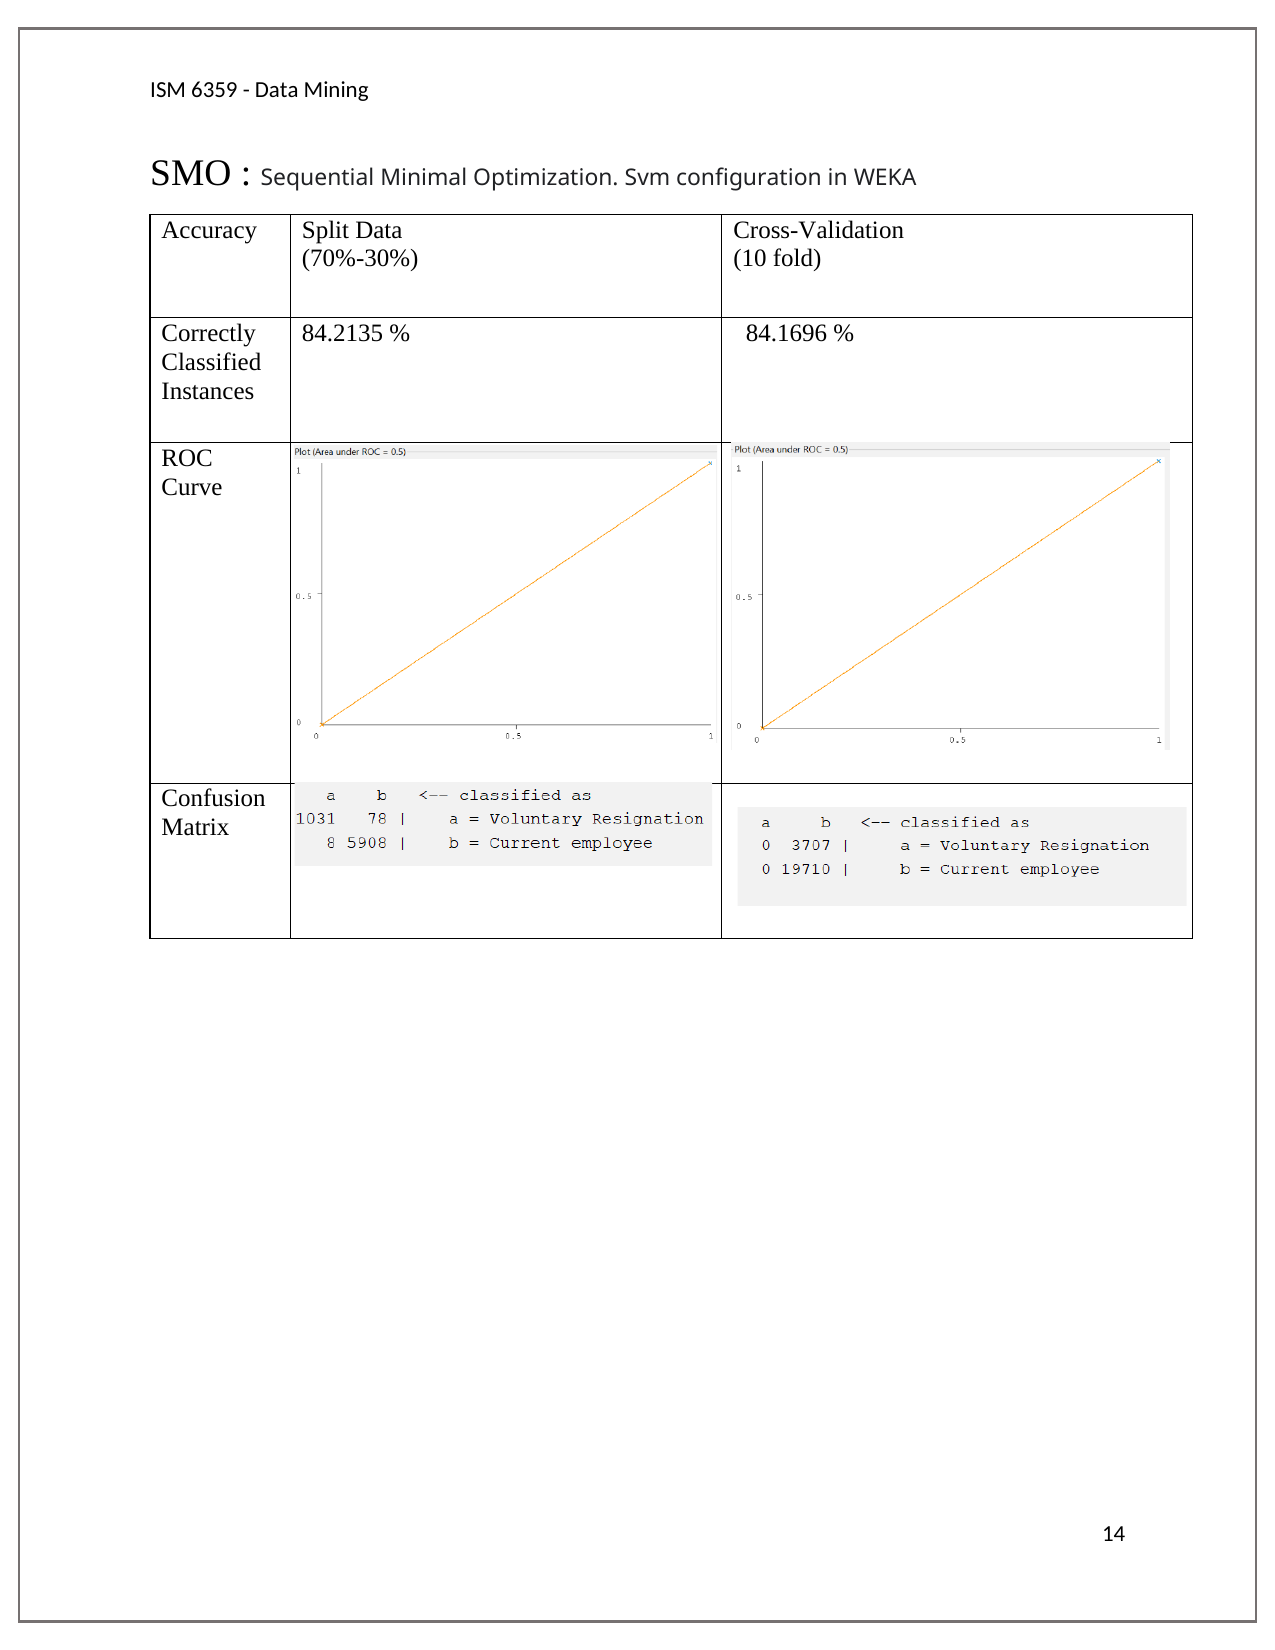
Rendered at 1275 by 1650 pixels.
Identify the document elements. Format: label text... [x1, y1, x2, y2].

table_cell Correctly Classified Instances [151, 318, 290, 442]
table_cell [722, 784, 1192, 938]
picture [737, 807, 1187, 906]
table_cell 84.1696 % [722, 318, 1192, 442]
table_header Accuracy [151, 215, 290, 317]
table_cell 84.2135 % [291, 318, 721, 442]
table_cell ROC Curve [151, 443, 290, 782]
text SMO : Sequential Minimal Optimization. Svm configuration in WEKA [150, 150, 1125, 193]
table_cell [722, 443, 1192, 782]
table_cell Confusion Matrix [151, 784, 290, 938]
picture [294, 782, 713, 866]
table_header Cross-Validation (10 fold) [722, 215, 1192, 317]
table_header Split Data (70%-30%) [291, 215, 721, 317]
table_cell [291, 784, 721, 938]
picture [293, 445, 718, 743]
table_cell [291, 443, 721, 782]
picture [731, 442, 1170, 750]
